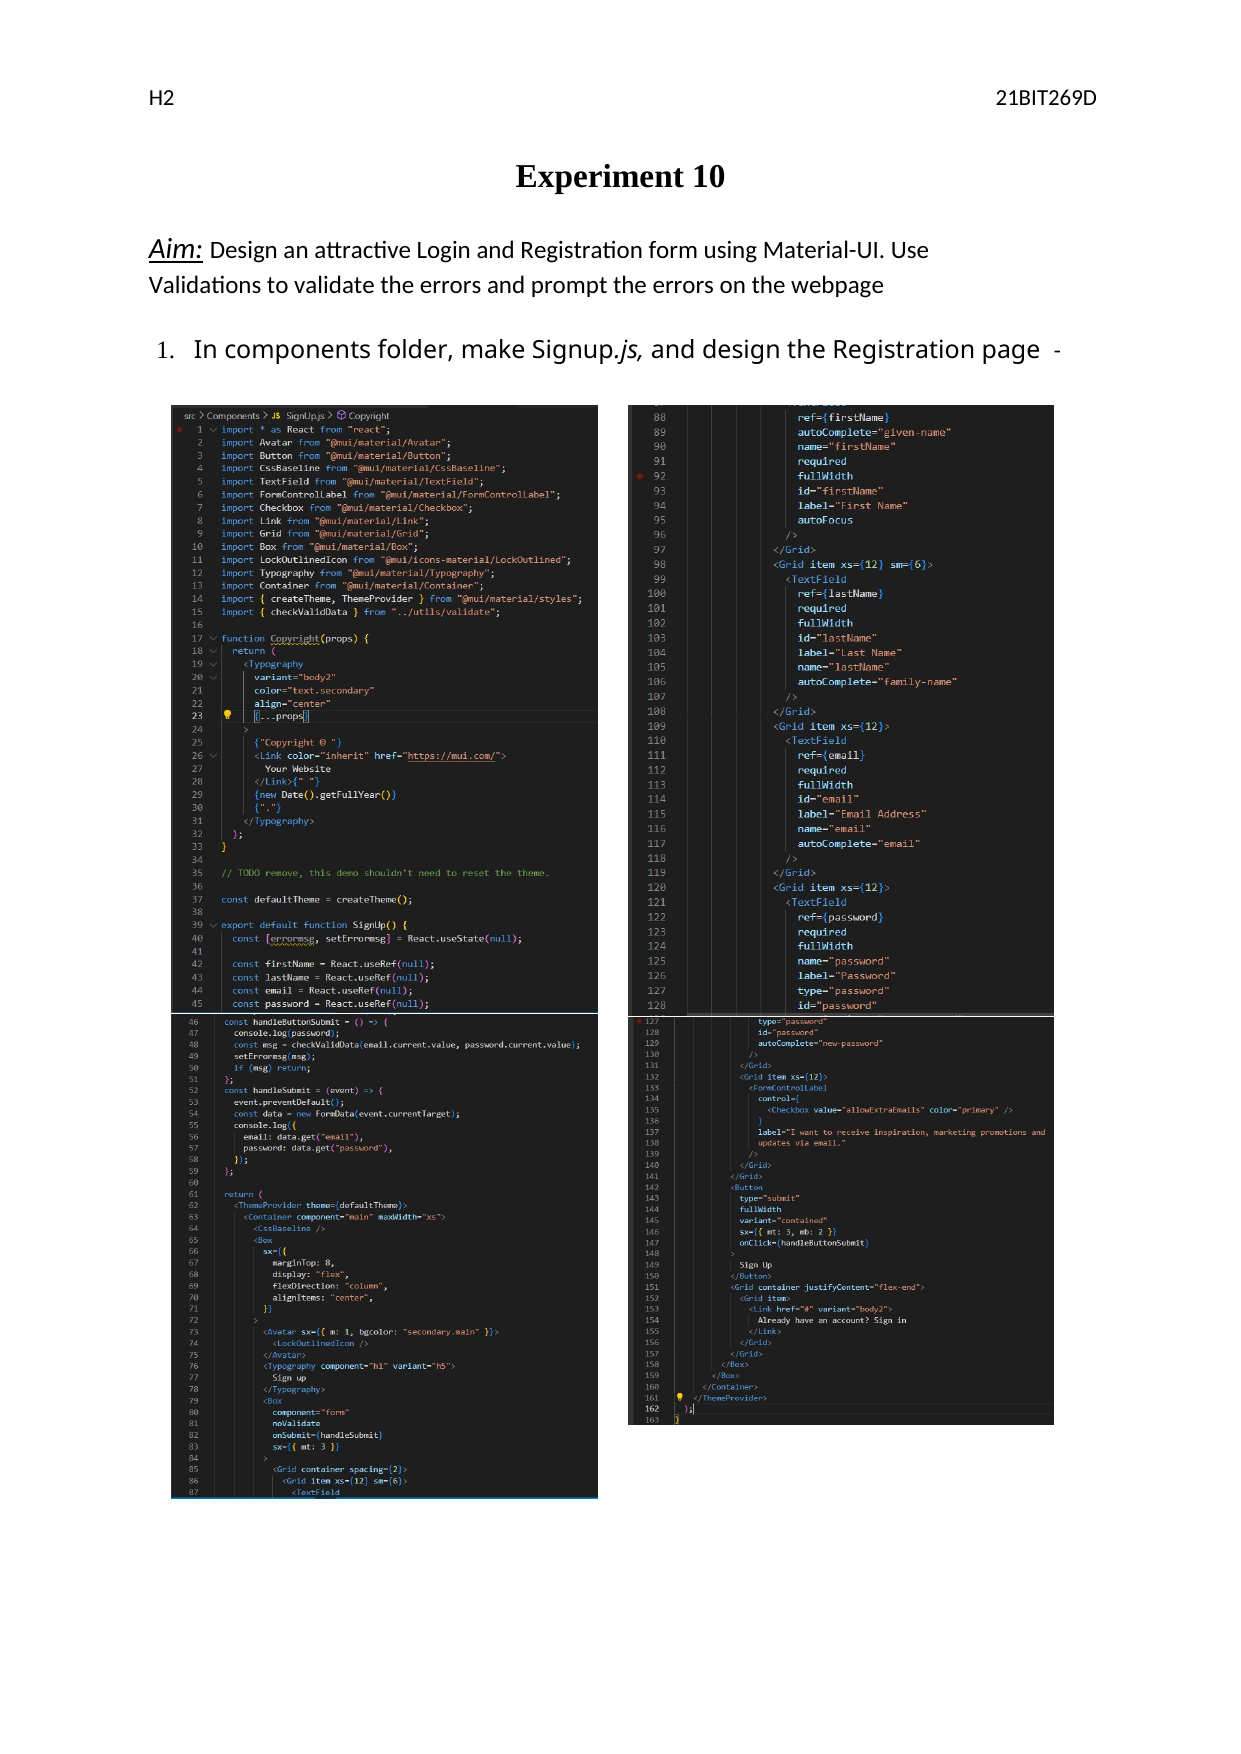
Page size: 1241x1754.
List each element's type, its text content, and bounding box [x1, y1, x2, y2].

picture [171, 1014, 598, 1499]
text Validations to validate the errors and prompt the errors on the webpage [148, 269, 1097, 299]
picture [628, 1017, 1054, 1425]
picture [628, 405, 1054, 1016]
text Aim: Design an attractive Login and Registration form using Material-UI. Use [148, 231, 1097, 266]
picture [171, 405, 598, 1013]
text Experiment 10 [148, 156, 1092, 194]
list In components folder, make Signup.js, and design the Registration page - [156, 332, 1097, 366]
